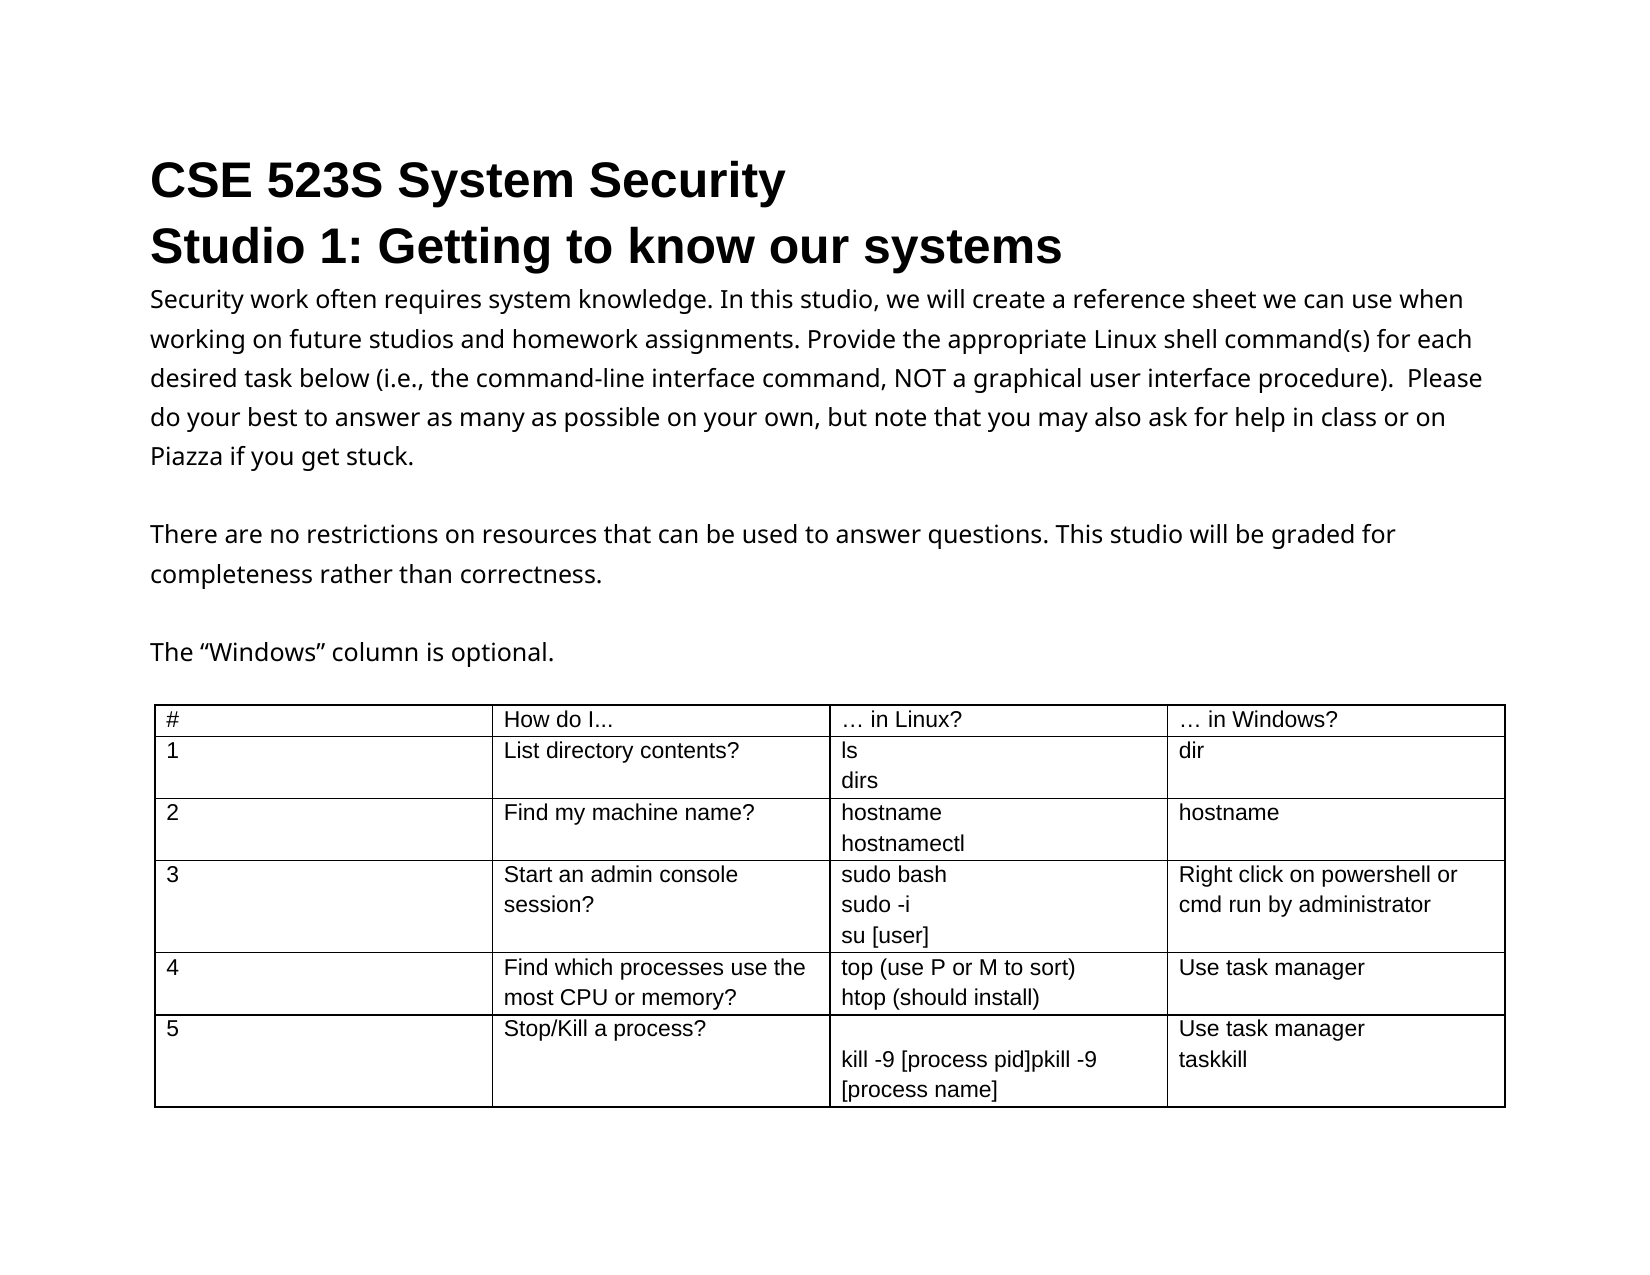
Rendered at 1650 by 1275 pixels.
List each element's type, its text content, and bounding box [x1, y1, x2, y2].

text Studio 1: Getting to know our systems [150, 216, 1500, 273]
text CSE 523S System Security [150, 150, 1500, 207]
text There are no restrictions on resources that can be used to answer questions. This studio will be graded for completeness rather than correctness. [150, 517, 1500, 590]
text The “Windows” column is optional. [150, 634, 1500, 669]
text Security work often requires system knowledge. In this studio, we will create a reference sheet we can use when working on future studios and homework assignments. Provide the appropriate Linux shell command(s) for each desired task below (i.e., the command-line interface command, NOT a graphical user interface procedure). Please do your best to answer as many as possible on your own, but note that you may also ask for help in class or on Piazza if you get stuck. [150, 282, 1500, 473]
